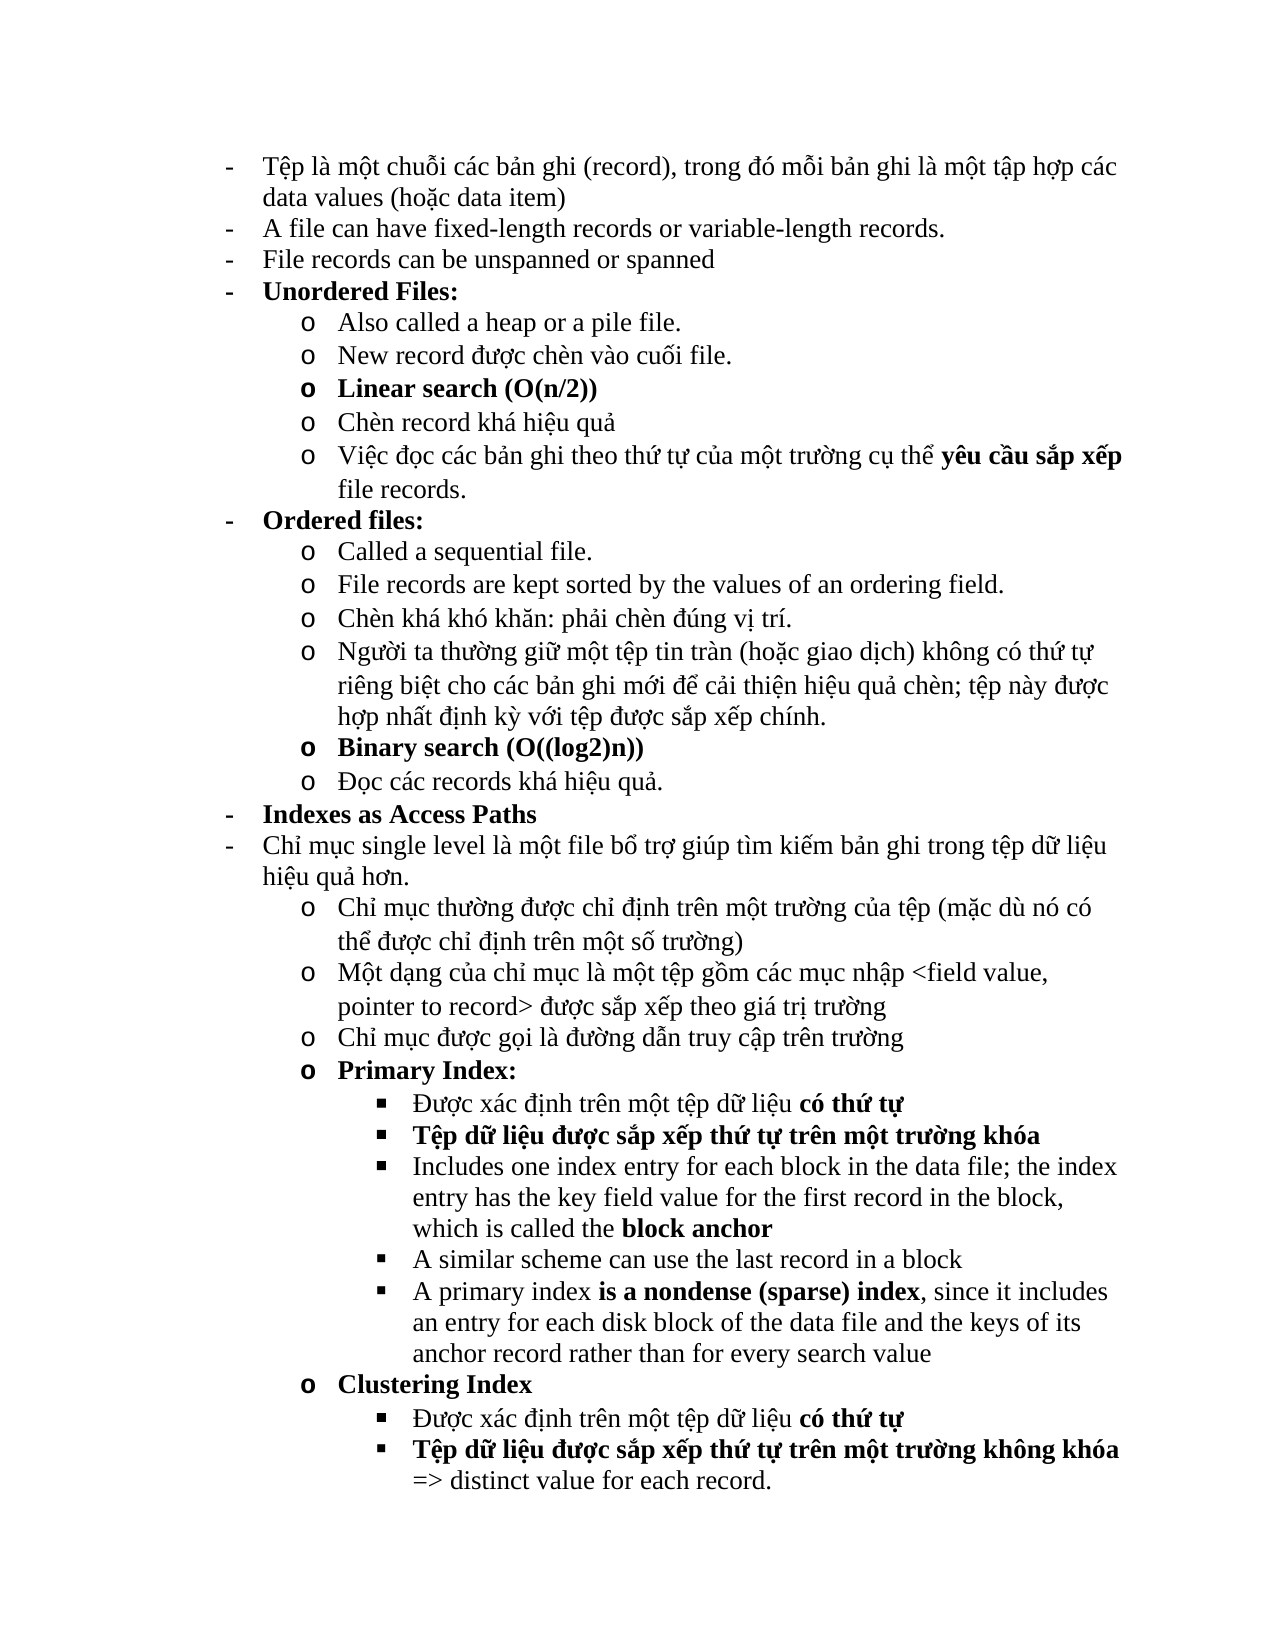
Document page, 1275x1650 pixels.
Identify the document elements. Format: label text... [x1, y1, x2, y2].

list File records are kept sorted by the values of an ordering field. [300, 569, 1125, 602]
list Binary search (O((log2)n)) [300, 731, 1125, 765]
list Linear search (O(n/2)) [300, 373, 1125, 406]
list Chèn khá khó khăn: phải chèn đúng vị trí. [300, 602, 1125, 636]
list Chỉ mục single level là một file bổ trợ giúp tìm kiếm bản ghi trong tệp dữ liệu hiệu quả hơn. [225, 829, 1125, 892]
list Clustering Index [300, 1368, 1125, 1402]
list Tệp dữ liệu được sắp xếp thứ tự trên một trường không khóa => distinct value for each record. [375, 1433, 1125, 1496]
list Indexes as Access Paths [225, 798, 1125, 829]
list Người ta thường giữ một tệp tin tràn (hoặc giao dịch) không có thứ tự riêng biệt cho các bản ghi mới để cải thiện hiệu quả chèn; tệp này được hợp nhất định kỳ với tệp được sắp xếp chính. [300, 636, 1125, 731]
list Chỉ mục thường được chỉ định trên một trường của tệp (mặc dù nó có thể được chỉ định trên một số trường) [300, 892, 1125, 956]
list A file can have fixed-length records or variable-length records. [225, 212, 1125, 243]
list Được xác định trên một tệp dữ liệu có thứ tự [375, 1088, 1125, 1119]
list Tệp là một chuỗi các bản ghi (record), trong đó mỗi bản ghi là một tập hợp các data values (hoặc data item) [225, 150, 1125, 212]
list Tệp dữ liệu được sắp xếp thứ tự trên một trường khóa [375, 1119, 1125, 1150]
list Ordered files: [225, 504, 1125, 535]
list Chèn record khá hiệu quả [300, 406, 1125, 439]
list A primary index is a nondense (sparse) index, since it includes an entry for each disk block of the data file and the keys of its anchor record rather than for every search value [375, 1275, 1125, 1368]
list Primary Index: [300, 1054, 1125, 1088]
list Includes one index entry for each block in the data file; the index entry has the key field value for the first record in the block, which is called the block anchor [375, 1150, 1125, 1244]
list Một dạng của chỉ mục là một tệp gồm các mục nhập <field value, pointer to record> được sắp xếp theo giá trị trường [300, 956, 1125, 1021]
list Chỉ mục được gọi là đường dẫn truy cập trên trường [300, 1021, 1125, 1054]
list Also called a heap or a pile file. [300, 306, 1125, 339]
list Called a sequential file. [300, 535, 1125, 569]
list Đọc các records khá hiệu quả. [300, 765, 1125, 798]
list Việc đọc các bản ghi theo thứ tự của một trường cụ thể yêu cầu sắp xếp file records. [300, 439, 1125, 504]
list File records can be unspanned or spanned [225, 243, 1125, 274]
list Unordered Files: [225, 274, 1125, 306]
list New record được chèn vào cuối file. [300, 339, 1125, 373]
list Được xác định trên một tệp dữ liệu có thứ tự [375, 1402, 1125, 1433]
list A similar scheme can use the last record in a block [375, 1244, 1125, 1275]
